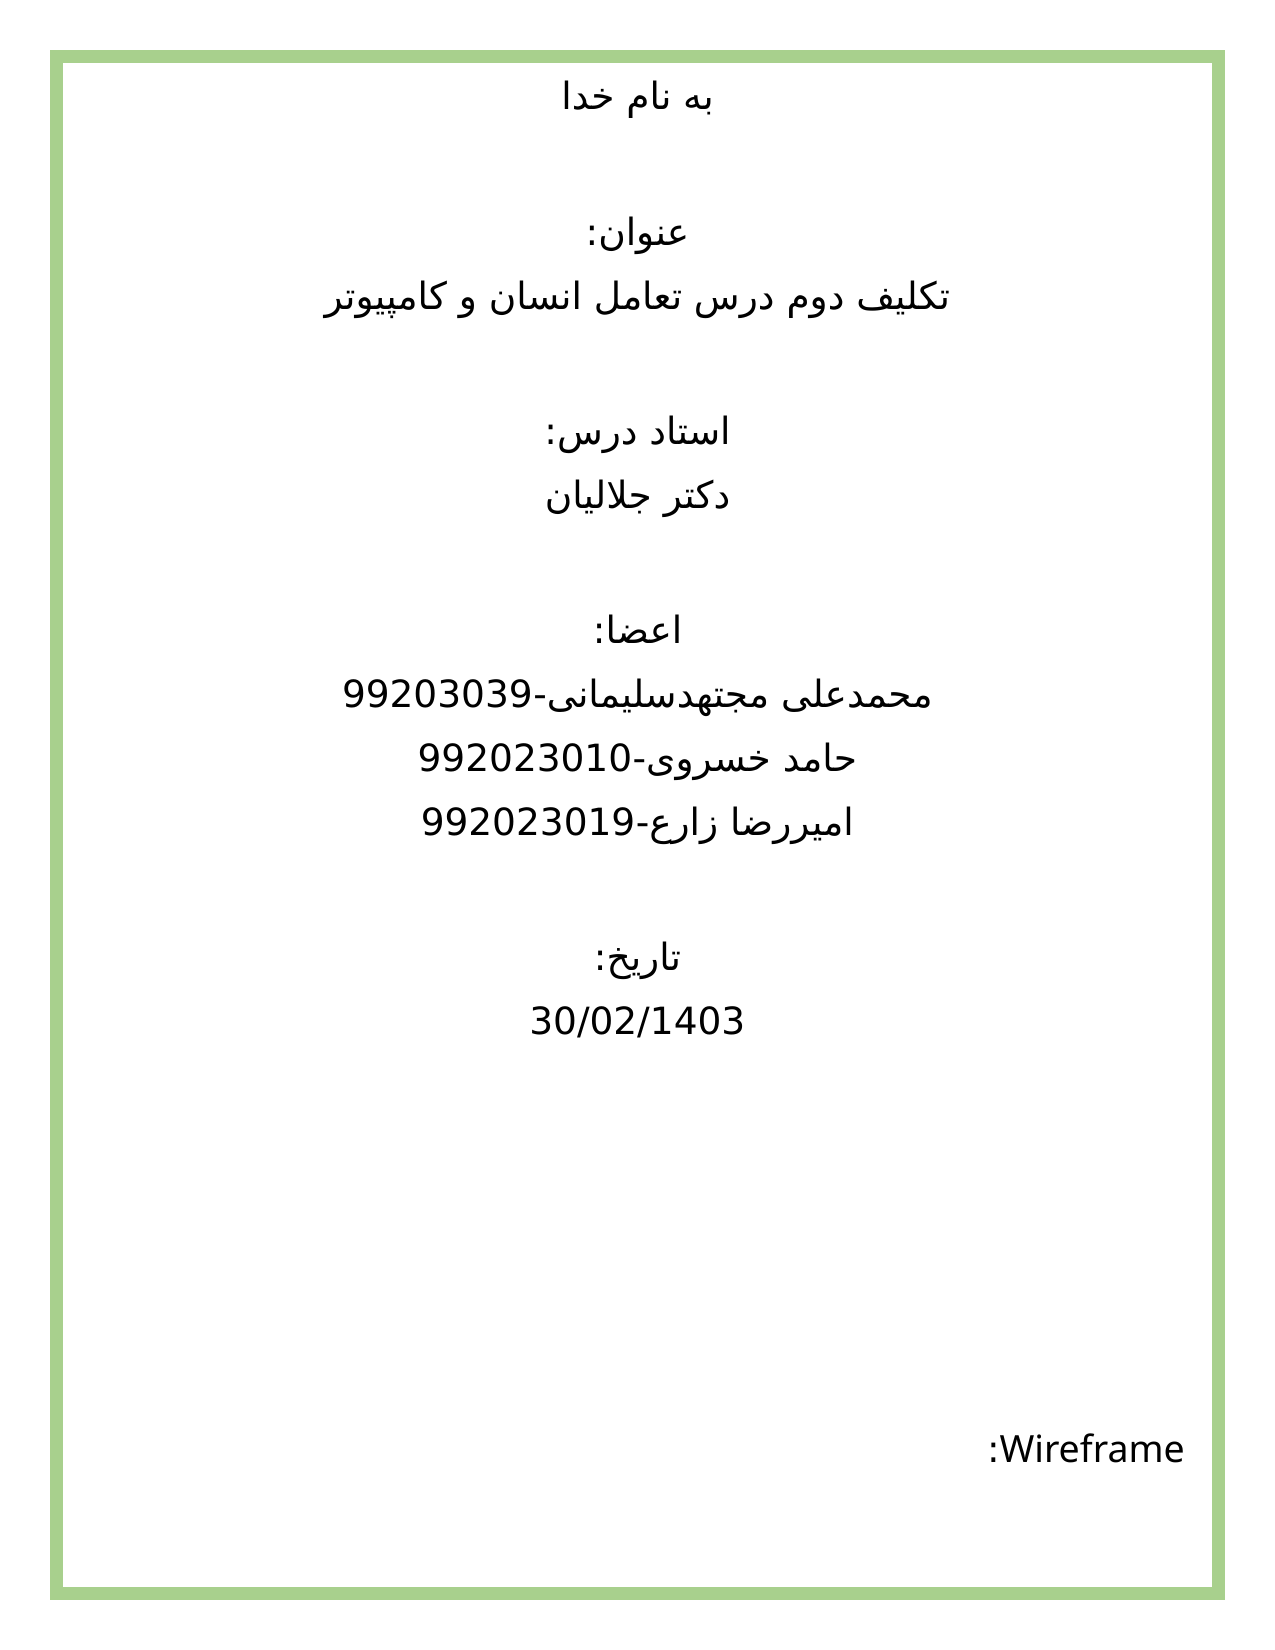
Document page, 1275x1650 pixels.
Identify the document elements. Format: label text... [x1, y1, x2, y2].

text اعضا: [90, 609, 1185, 653]
text عنوان: [90, 211, 1185, 254]
text 30/02/1403 [90, 999, 1185, 1043]
text Wireframe: [90, 1422, 1185, 1473]
text تاریخ: [90, 936, 1185, 979]
text محمدعلی مجتهدسلیمانی-99203039 [90, 673, 1185, 716]
text به نام خدا [90, 75, 1185, 119]
text حامد خسروی-992023010 [90, 737, 1185, 780]
text دکتر جلالیان [90, 473, 1185, 517]
text امیررضا زارع-992023019 [90, 800, 1185, 844]
text تکلیف دوم درس تعامل انسان و کامپیوتر [90, 274, 1185, 318]
text استاد درس: [90, 410, 1185, 453]
